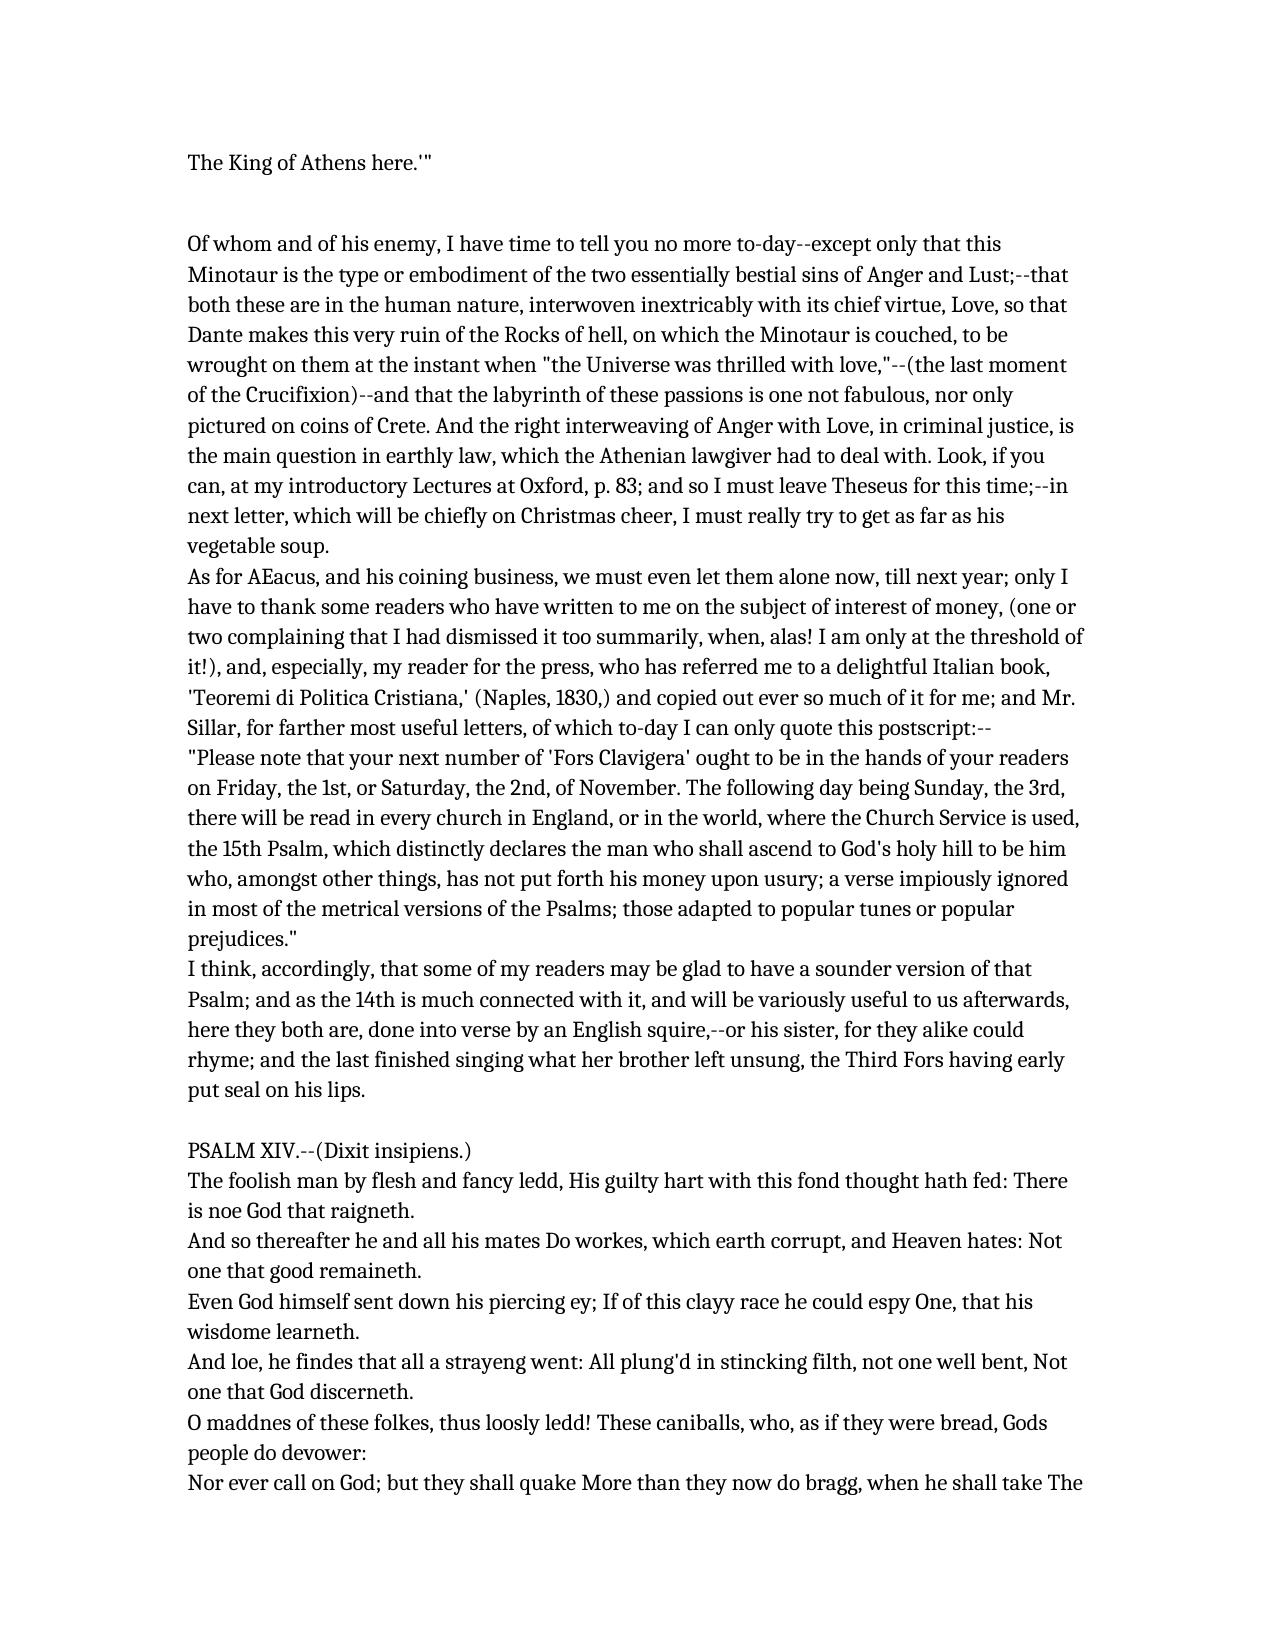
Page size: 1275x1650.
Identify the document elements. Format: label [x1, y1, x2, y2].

text [187, 231, 1087, 1496]
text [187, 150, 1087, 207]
